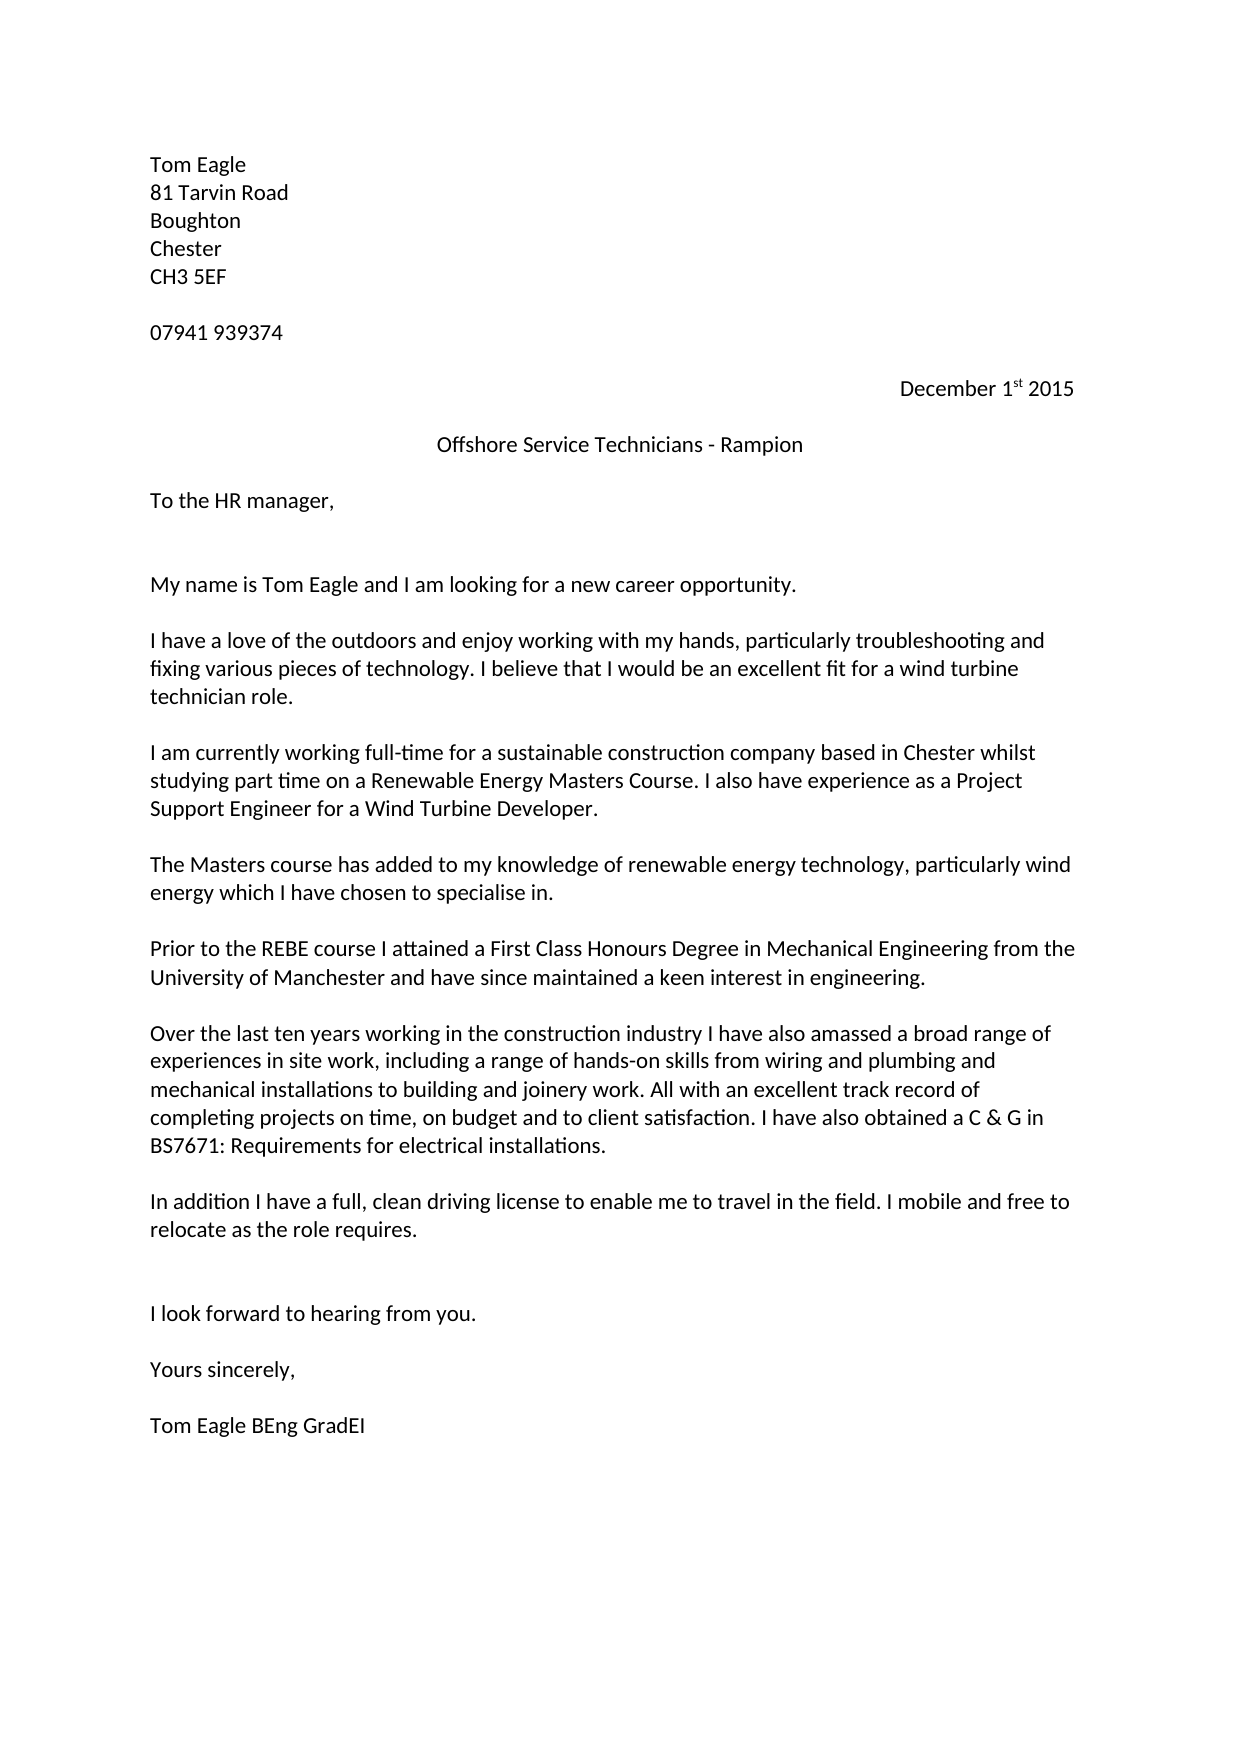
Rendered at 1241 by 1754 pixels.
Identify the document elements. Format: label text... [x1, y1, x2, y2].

text I look forward to hearing from you. [150, 1299, 1090, 1327]
text 07941 939374 [150, 318, 1090, 346]
text Yours sincerely, [150, 1355, 1090, 1383]
text Boughton [150, 206, 1090, 234]
text Tom Eagle BEng GradEI [150, 1411, 1090, 1439]
text Over the last ten years working in the construction industry I have also amassed a broad range of experiences in site work, including a range of hands-on skills from wiring and plumbing and mechanical installations to building and joinery work. All with an excellent track record of completing projects on time, on budget and to client satisfaction. I have also obtained a C & G in BS7671: Requirements for electrical installations. [150, 1019, 1090, 1159]
text CH3 5EF [150, 262, 1090, 290]
text I am currently working full-time for a sustainable construction company based in Chester whilst studying part time on a Renewable Energy Masters Course. I also have experience as a Project Support Engineer for a Wind Turbine Developer. [150, 738, 1090, 822]
text I have a love of the outdoors and enjoy working with my hands, particularly troubleshooting and fixing various pieces of technology. I believe that I would be an excellent fit for a wind turbine technician role. [150, 626, 1090, 710]
text Tom Eagle [150, 150, 1090, 178]
text To the HR manager, [150, 486, 1090, 514]
text The Masters course has added to my knowledge of renewable energy technology, particularly wind energy which I have chosen to specialise in. [150, 851, 1090, 907]
text Prior to the REBE course I attained a First Class Honours Degree in Mechanical Engineering from the University of Manchester and have since maintained a keen interest in engineering. [150, 934, 1090, 991]
text Chester [150, 234, 1090, 262]
text December 1st 2015 [150, 374, 1090, 402]
text In addition I have a full, clean driving license to enable me to travel in the field. I mobile and free to relocate as the role requires. [150, 1187, 1090, 1243]
text 81 Tarvin Road [150, 178, 1090, 206]
text Offshore Service Technicians - Rampion [150, 430, 1090, 458]
text My name is Tom Eagle and I am looking for a new career opportunity. [150, 570, 1090, 598]
